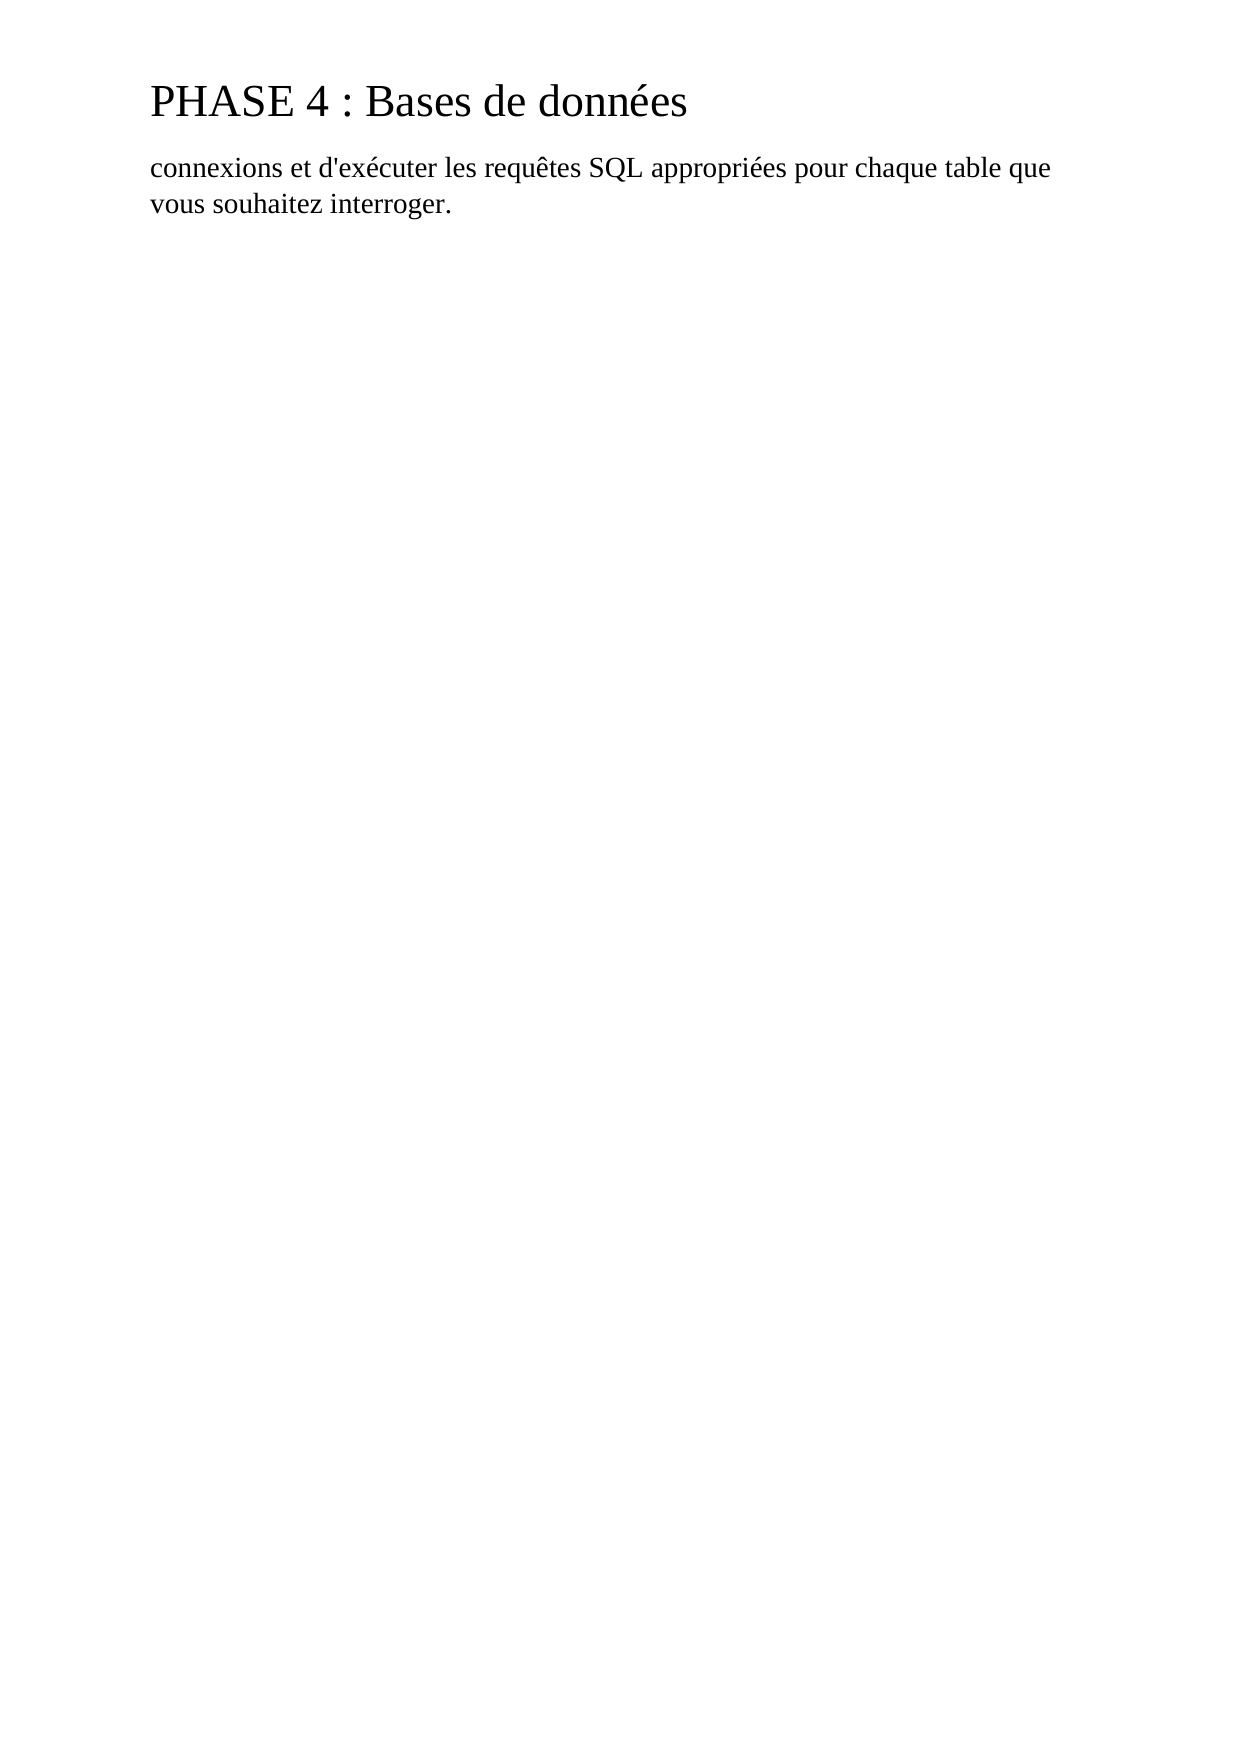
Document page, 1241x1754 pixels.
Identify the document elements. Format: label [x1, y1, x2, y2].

text [150, 150, 1090, 220]
